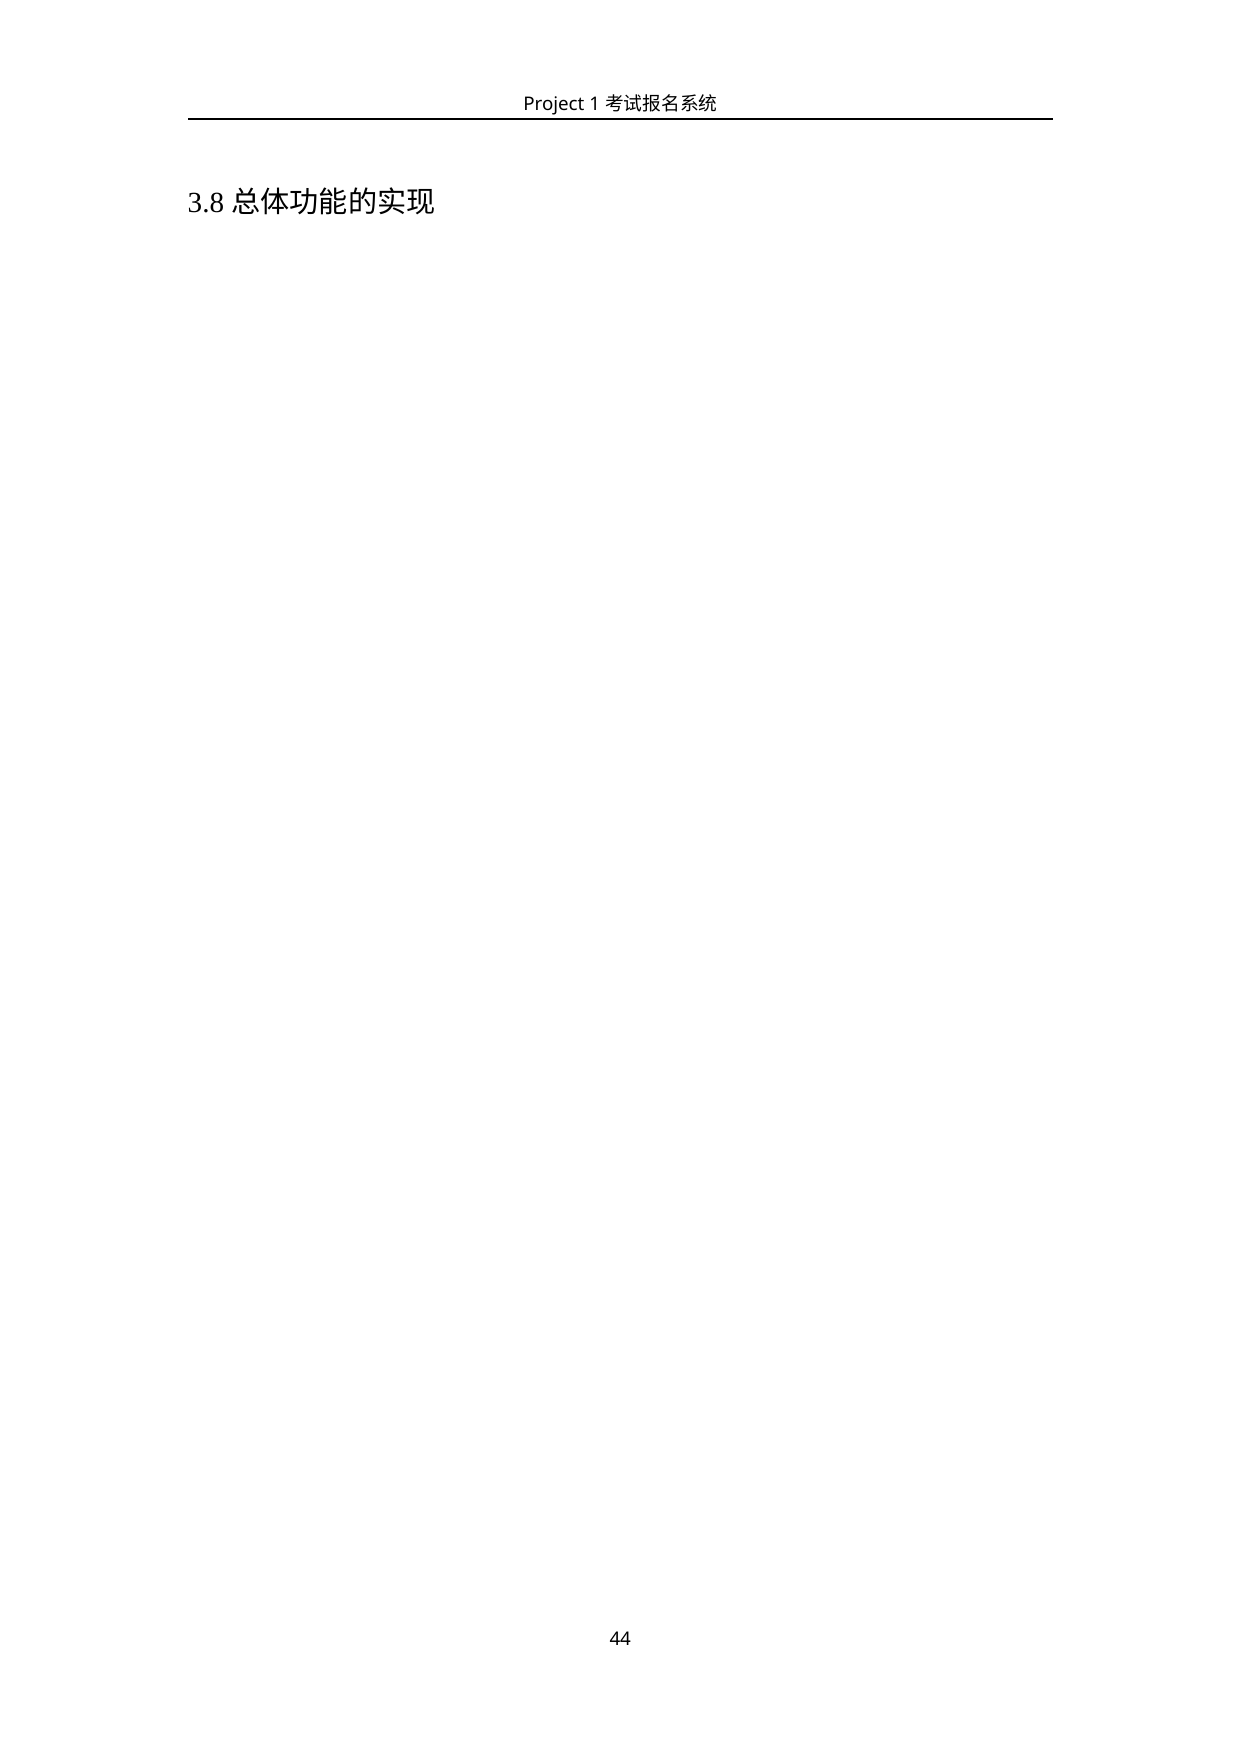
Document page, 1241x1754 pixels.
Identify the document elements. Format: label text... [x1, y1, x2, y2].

subtitle 3.8 总体功能的实现 [187, 178, 1053, 221]
